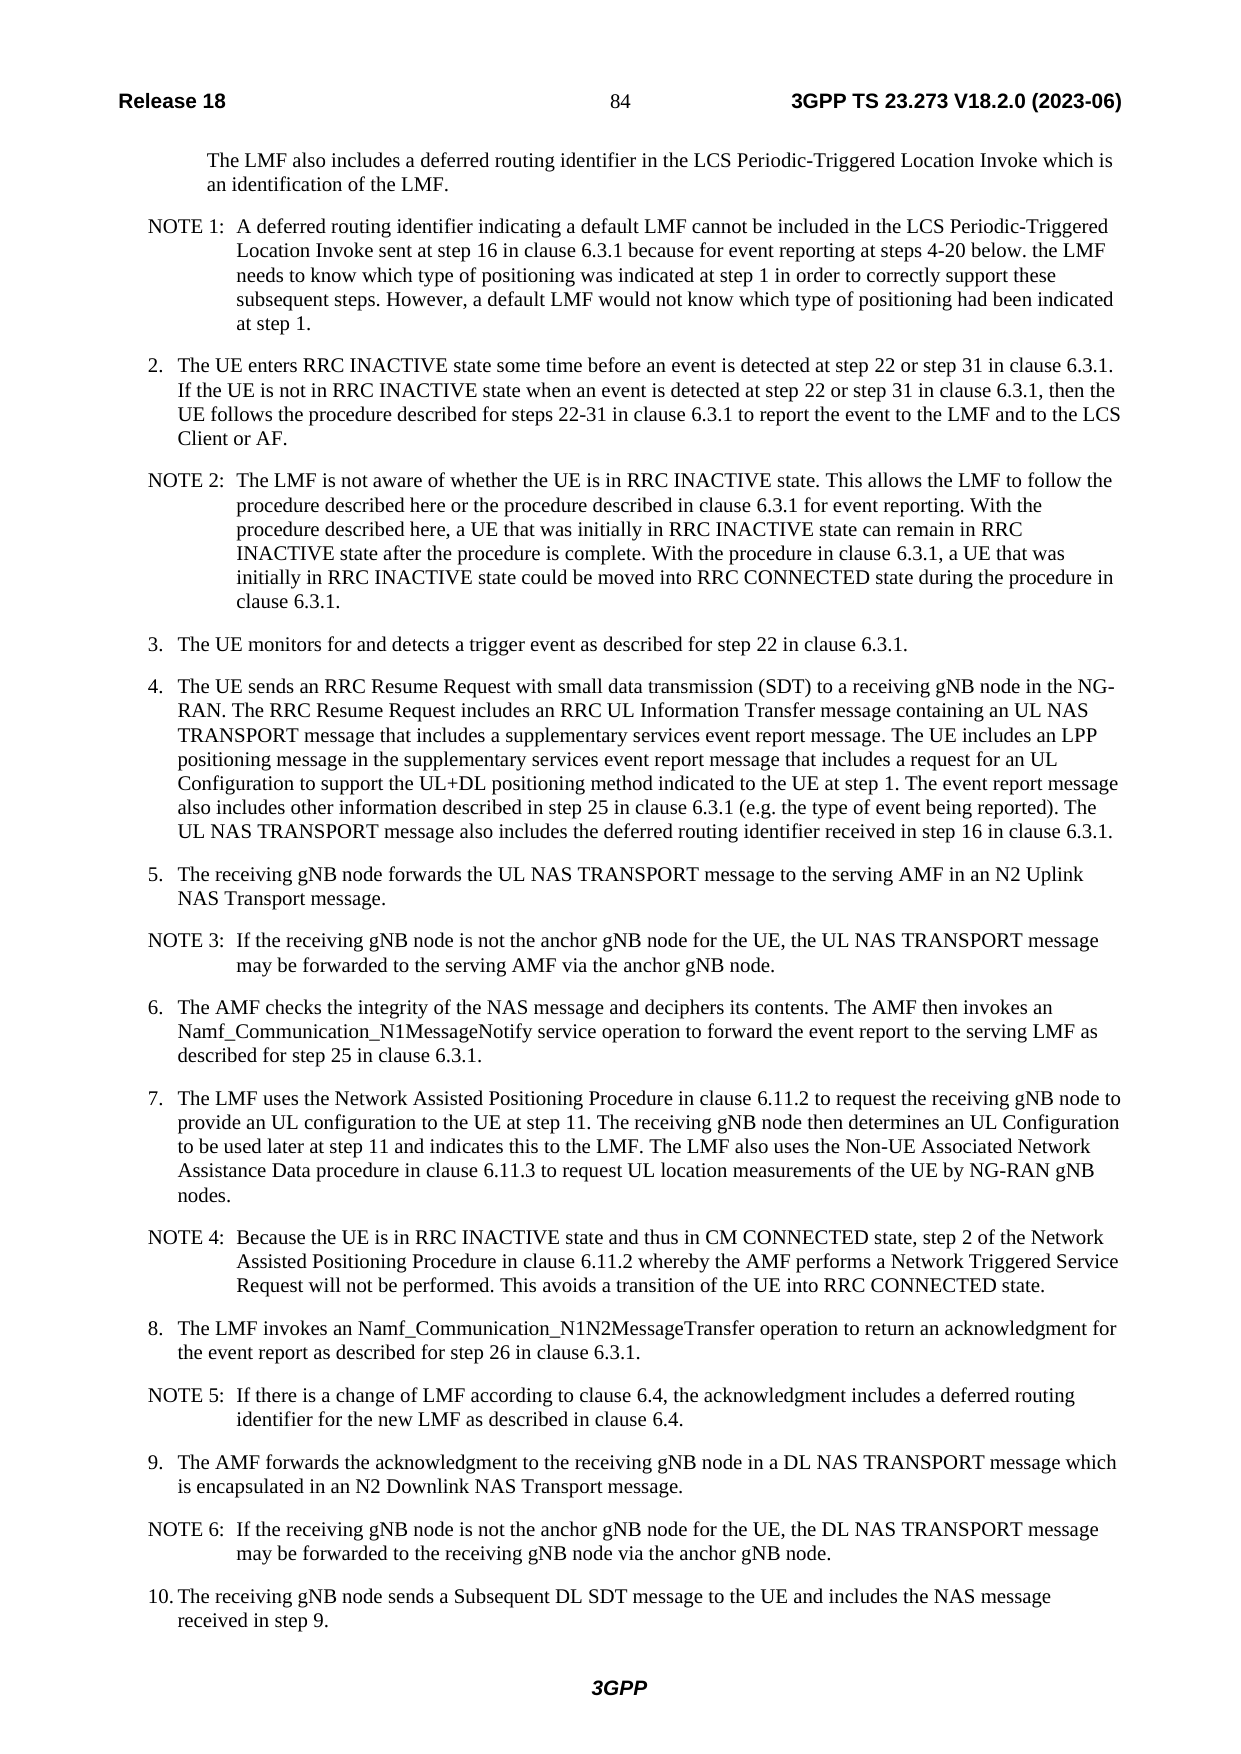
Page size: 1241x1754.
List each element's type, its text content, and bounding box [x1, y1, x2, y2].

text 9. The AMF forwards the acknowledgment to the receiving gNB node in a DL NAS TRANSPORT message which is encapsulated in an N2 Downlink NAS Transport message. [148, 1450, 1122, 1498]
text 4. The UE sends an RRC Resume Request with small data transmission (SDT) to a receiving gNB node in the NG-RAN. The RRC Resume Request includes an RRC UL Information Transfer message containing an UL NAS TRANSPORT message that includes a supplementary services event report message. The UE includes an LPP positioning message in the supplementary services event report message that includes a request for an UL Configuration to support the UL+DL positioning method indicated to the UE at step 1. The event report message also includes other information described in step 25 in clause 6.3.1 (e.g. the type of event being reported). The UL NAS TRANSPORT message also includes the deferred routing identifier received in step 16 in clause 6.3.1. [148, 674, 1122, 843]
text 3. The UE monitors for and detects a trigger event as described for step 22 in clause 6.3.1. [148, 632, 1122, 656]
text NOTE 6: If the receiving gNB node is not the anchor gNB node for the UE, the DL NAS TRANSPORT message may be forwarded to the receiving gNB node via the anchor gNB node. [148, 1517, 1122, 1565]
text 2. The UE enters RRC INACTIVE state some time before an event is detected at step 22 or step 31 in clause 6.3.1. If the UE is not in RRC INACTIVE state when an event is detected at step 22 or step 31 in clause 6.3.1, then the UE follows the procedure described for steps 22-31 in clause 6.3.1 to report the event to the LMF and to the LCS Client or AF. [148, 353, 1122, 450]
text NOTE 5: If there is a change of LMF according to clause 6.4, the acknowledgment includes a deferred routing identifier for the new LMF as described in clause 6.4. [148, 1383, 1122, 1431]
text NOTE 3: If the receiving gNB node is not the anchor gNB node for the UE, the UL NAS TRANSPORT message may be forwarded to the serving AMF via the anchor gNB node. [148, 928, 1122, 977]
text 5. The receiving gNB node forwards the UL NAS TRANSPORT message to the serving AMF in an N2 Uplink NAS Transport message. [148, 862, 1122, 910]
text 10. The receiving gNB node sends a Subsequent DL SDT message to the UE and includes the NAS message received in step 9. [148, 1584, 1122, 1632]
text NOTE 4: Because the UE is in RRC INACTIVE state and thus in CM CONNECTED state, step 2 of the Network Assisted Positioning Procedure in clause 6.11.2 whereby the AMF performs a Network Triggered Service Request will not be performed. This avoids a transition of the UE into RRC CONNECTED state. [148, 1225, 1122, 1297]
text 8. The LMF invokes an Namf_Communication_N1N2MessageTransfer operation to return an acknowledgment for the event report as described for step 26 in clause 6.3.1. [148, 1316, 1122, 1364]
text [177, 147, 1122, 196]
text NOTE 2: The LMF is not aware of whether the UE is in RRC INACTIVE state. This allows the LMF to follow the procedure described here or the procedure described in clause 6.3.1 for event reporting. With the procedure described here, a UE that was initially in RRC INACTIVE state can remain in RRC INACTIVE state after the procedure is complete. With the procedure in clause 6.3.1, a UE that was initially in RRC INACTIVE state could be moved into RRC CONNECTED state during the procedure in clause 6.3.1. [148, 468, 1122, 613]
text 6. The AMF checks the integrity of the NAS message and deciphers its contents. The AMF then invokes an Namf_Communication_N1MessageNotify service operation to forward the event report to the serving LMF as described for step 25 in clause 6.3.1. [148, 995, 1122, 1067]
text NOTE 1: A deferred routing identifier indicating a default LMF cannot be included in the LCS Periodic-Triggered Location Invoke sent at step 16 in clause 6.3.1 because for event reporting at steps 4-20 below. the LMF needs to know which type of positioning was indicated at step 1 in order to correctly support these subsequent steps. However, a default LMF would not know which type of positioning had been indicated at step 1. [148, 214, 1122, 335]
text 7. The LMF uses the Network Assisted Positioning Procedure in clause 6.11.2 to request the receiving gNB node to provide an UL configuration to the UE at step 11. The receiving gNB node then determines an UL Configuration to be used later at step 11 and indicates this to the LMF. The LMF also uses the Non-UE Associated Network Assistance Data procedure in clause 6.11.3 to request UL location measurements of the UE by NG-RAN gNB nodes. [148, 1086, 1122, 1207]
